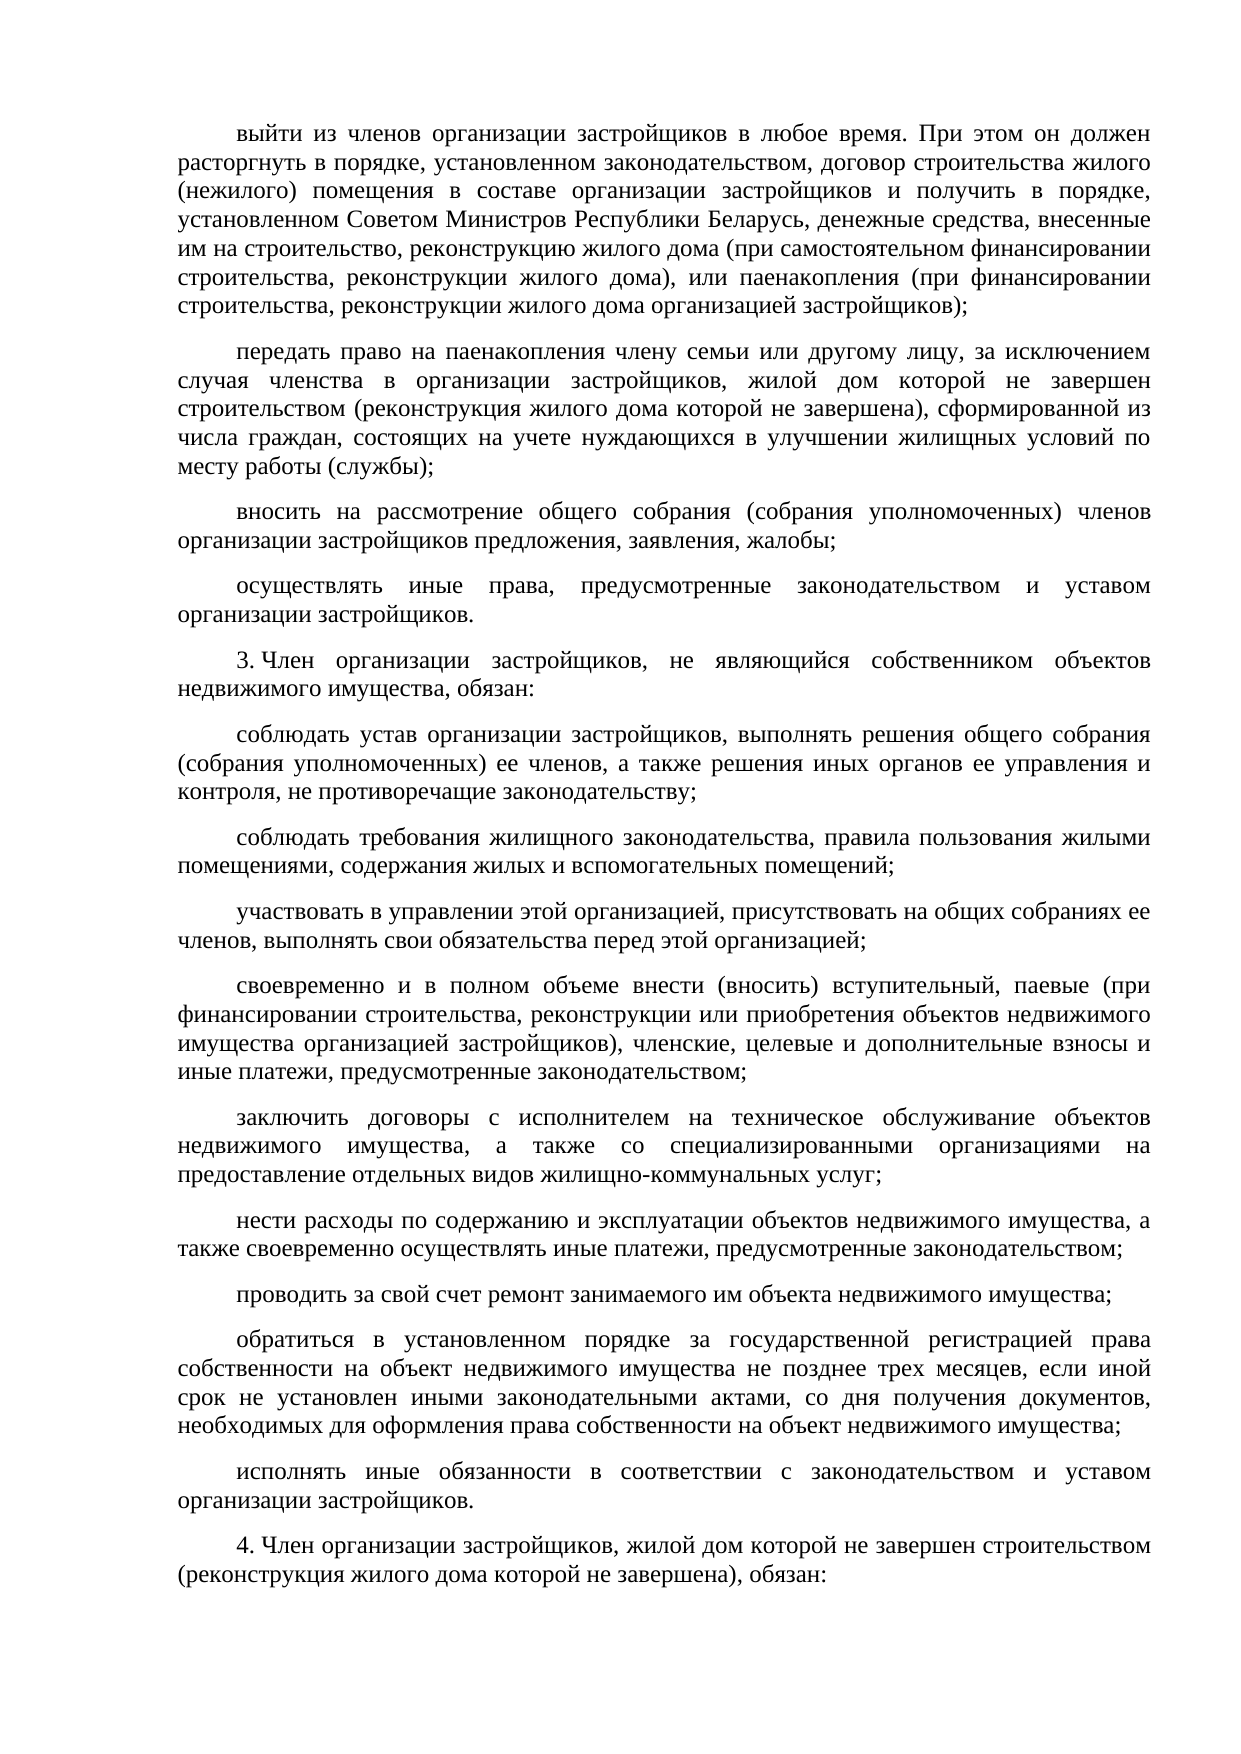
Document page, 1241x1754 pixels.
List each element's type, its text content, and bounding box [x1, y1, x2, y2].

text соблюдать требования жилищного законодательства, правила пользования жилыми помещениями, содержания жилых и вспомогательных помещений; [177, 822, 1152, 879]
text вносить на рассмотрение общего собрания (собрания уполномоченных) членов организации застройщиков предложения, заявления, жалобы; [177, 496, 1152, 554]
text своевременно и в полном объеме внести (вносить) вступительный, паевые (при финансировании строительства, реконструкции или приобретения объектов недвижимого имущества организацией застройщиков), членские, целевые и дополнительные взносы и иные платежи, предусмотренные законодательством; [177, 970, 1152, 1085]
text соблюдать устав организации застройщиков, выполнять решения общего собрания (собрания уполномоченных) ее членов, а также решения иных органов ее управления и контроля, не противоречащие законодательству; [177, 719, 1152, 805]
text 3. Член организации застройщиков, не являющийся собственником объектов недвижимого имущества, обязан: [177, 645, 1152, 702]
text обратиться в установленном порядке за государственной регистрацией права собственности на объект недвижимого имущества не позднее трех месяцев, если иной срок не установлен иными законодательными актами, со дня получения документов, необходимых для оформления права собственности на объект недвижимого имущества; [177, 1324, 1152, 1439]
text передать право на паенакопления члену семьи или другому лицу, за исключением случая членства в организации застройщиков, жилой дом которой не завершен строительством (реконструкция жилого дома которой не завершена), сформированной из числа граждан, состоящих на учете нуждающихся в улучшении жилищных условий по месту работы (службы); [177, 336, 1152, 480]
text заключить договоры с исполнителем на техническое обслуживание объектов недвижимого имущества, а также со специализированными организациями на предоставление отдельных видов жилищно-коммунальных услуг; [177, 1102, 1152, 1188]
text участвовать в управлении этой организацией, присутствовать на общих собраниях ее членов, выполнять свои обязательства перед этой организацией; [177, 896, 1152, 953]
text проводить за свой счет ремонт занимаемого им объекта недвижимого имущества; [177, 1279, 1152, 1308]
text 4. Член организации застройщиков, жилой дом которой не завершен строительством (реконструкция жилого дома которой не завершена), обязан: [177, 1530, 1152, 1588]
text нести расходы по содержанию и эксплуатации объектов недвижимого имущества, а также своевременно осуществлять иные платежи, предусмотренные законодательством; [177, 1205, 1152, 1262]
text выйти из членов организации застройщиков в любое время. При этом он должен расторгнуть в порядке, установленном законодательством, договор строительства жилого (нежилого) помещения в составе организации застройщиков и получить в порядке, установленном Советом Министров Республики Беларусь, денежные средства, внесенные им на строительство, реконструкцию жилого дома (при самостоятельном финансировании строительства, реконструкции жилого дома), или паенакопления (при финансировании строительства, реконструкции жилого дома организацией застройщиков); [177, 118, 1152, 319]
text осуществлять иные права, предусмотренные законодательством и уставом организации застройщиков. [177, 571, 1152, 628]
text исполнять иные обязанности в соответствии с законодательством и уставом организации застройщиков. [177, 1456, 1152, 1513]
